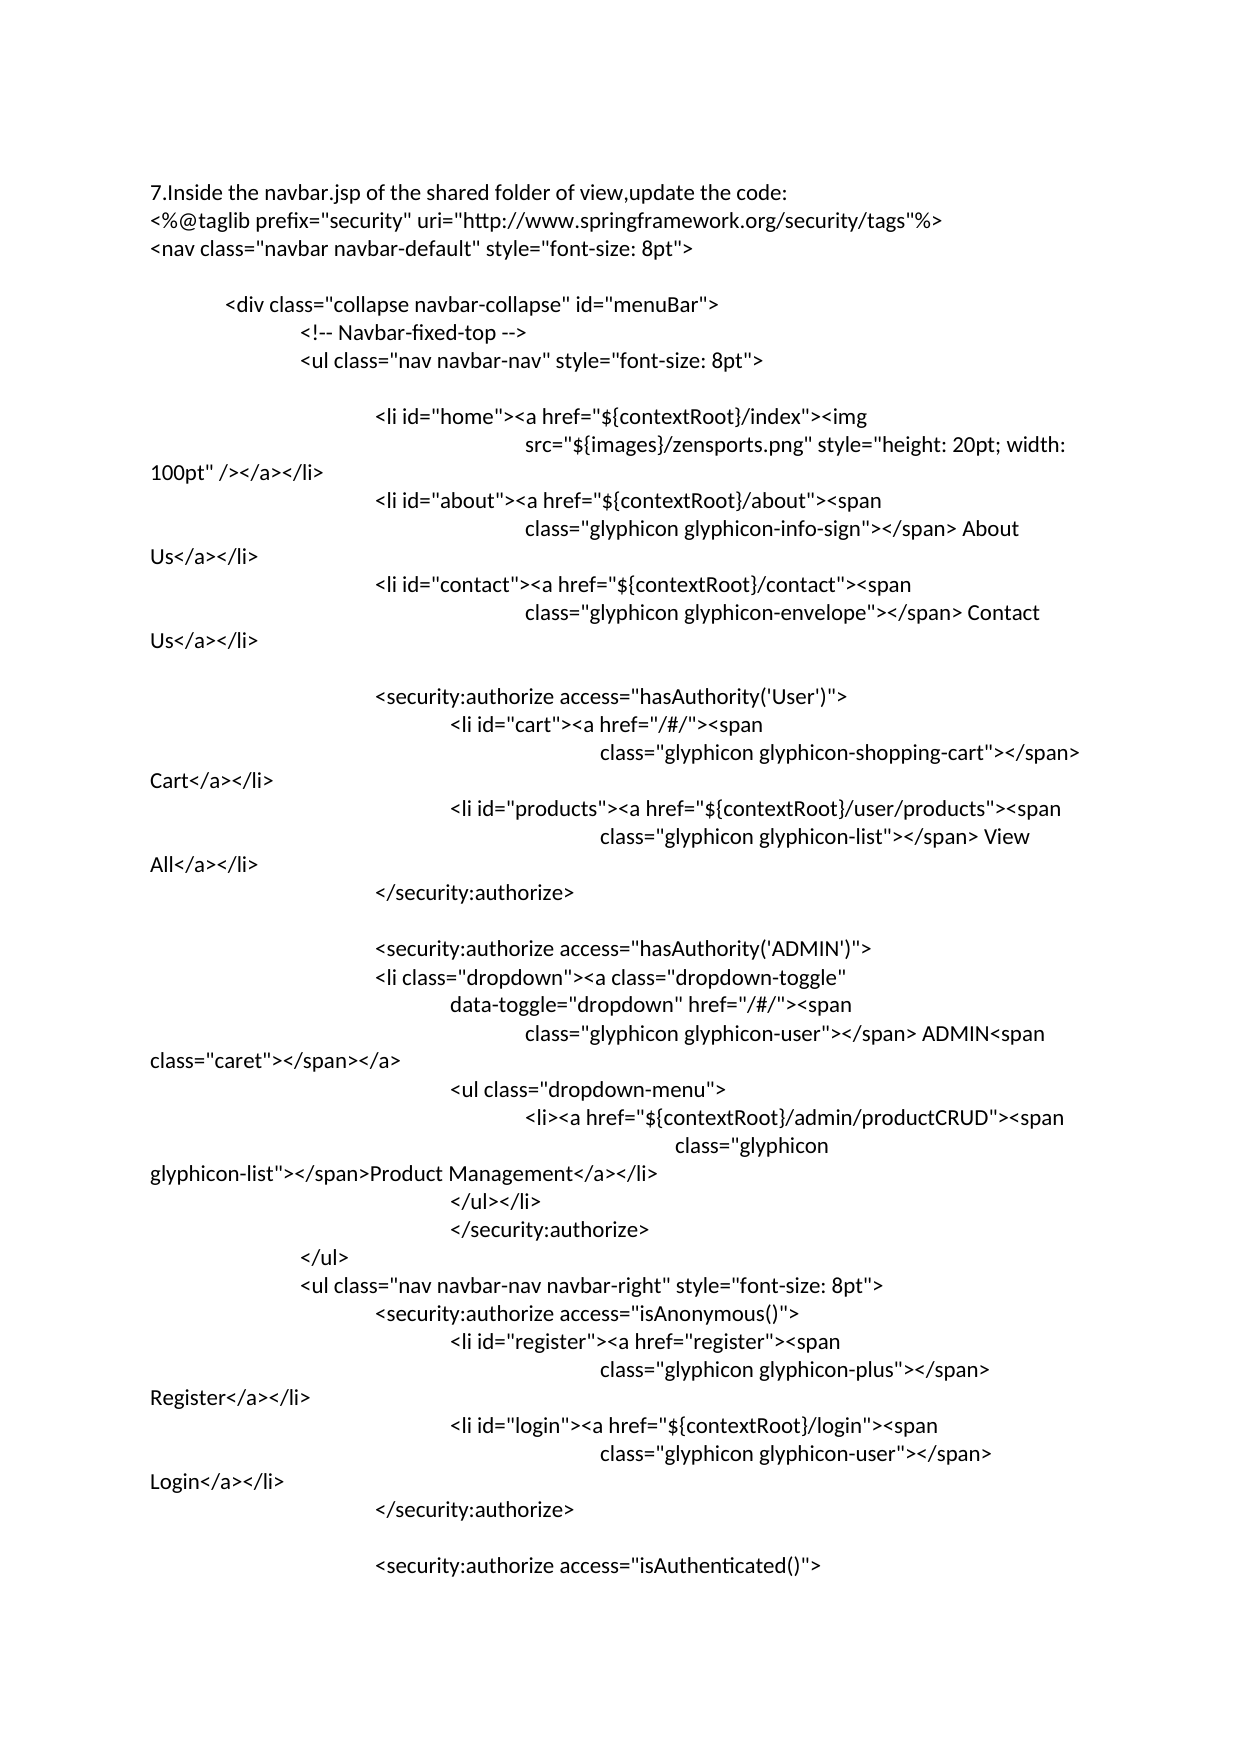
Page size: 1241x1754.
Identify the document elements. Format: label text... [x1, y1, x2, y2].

text <ul class="nav navbar-nav navbar-right" style="font-size: 8pt"> [150, 1271, 1090, 1299]
text <li id="products"><a href="${contextRoot}/user/products"><span [150, 794, 1090, 822]
text <nav class="navbar navbar-default" style="font-size: 8pt"> [150, 234, 1090, 262]
text class="glyphicon glyphicon-plus"></span> Register</a></li> [150, 1355, 1090, 1411]
text <li id="register"><a href="register"><span [150, 1327, 1090, 1355]
text <ul class="dropdown-menu"> [150, 1075, 1090, 1103]
text <security:authorize access="isAnonymous()"> [150, 1299, 1090, 1327]
text <div class="collapse navbar-collapse" id="menuBar"> [150, 290, 1090, 318]
text <li id="cart"><a href="/#/"><span [150, 710, 1090, 738]
text <ul class="nav navbar-nav" style="font-size: 8pt"> [150, 346, 1090, 374]
text data-toggle="dropdown" href="/#/"><span [150, 991, 1090, 1019]
text class="glyphicon glyphicon-user"></span> ADMIN<span class="caret"></span></a> [150, 1019, 1090, 1075]
text <security:authorize access="isAuthenticated()"> [150, 1551, 1090, 1579]
text </ul></li> [150, 1187, 1090, 1215]
text <li><a href="${contextRoot}/admin/productCRUD"><span [150, 1103, 1090, 1131]
text </security:authorize> [150, 1215, 1090, 1243]
text </security:authorize> [150, 1495, 1090, 1523]
text <li id="contact"><a href="${contextRoot}/contact"><span [150, 570, 1090, 598]
text class="glyphicon glyphicon-user"></span> Login</a></li> [150, 1439, 1090, 1495]
text <li id="login"><a href="${contextRoot}/login"><span [150, 1411, 1090, 1439]
text <li class="dropdown"><a class="dropdown-toggle" [150, 963, 1090, 991]
text 7.Inside the navbar.jsp of the shared folder of view,update the code: [150, 178, 1090, 206]
text src="${images}/zensports.png" style="height: 20pt; width: 100pt" /></a></li> [150, 430, 1090, 486]
text class="glyphicon glyphicon-shopping-cart"></span> Cart</a></li> [150, 738, 1090, 794]
text <security:authorize access="hasAuthority('User')"> [150, 682, 1090, 710]
text </security:authorize> [150, 878, 1090, 907]
text class="glyphicon glyphicon-list"></span> View All</a></li> [150, 822, 1090, 878]
text class="glyphicon glyphicon-envelope"></span> Contact Us</a></li> [150, 598, 1090, 654]
text class="glyphicon glyphicon-info-sign"></span> About Us</a></li> [150, 514, 1090, 570]
text <%@taglib prefix="security" uri="http://www.springframework.org/security/tags"%> [150, 206, 1090, 234]
text </ul> [150, 1243, 1090, 1271]
text <li id="home"><a href="${contextRoot}/index"><img [150, 402, 1090, 430]
text <!-- Navbar-fixed-top --> [150, 318, 1090, 346]
text class="glyphicon glyphicon-list"></span>Product Management</a></li> [150, 1131, 1090, 1187]
text <security:authorize access="hasAuthority('ADMIN')"> [150, 934, 1090, 963]
text <li id="about"><a href="${contextRoot}/about"><span [150, 486, 1090, 514]
